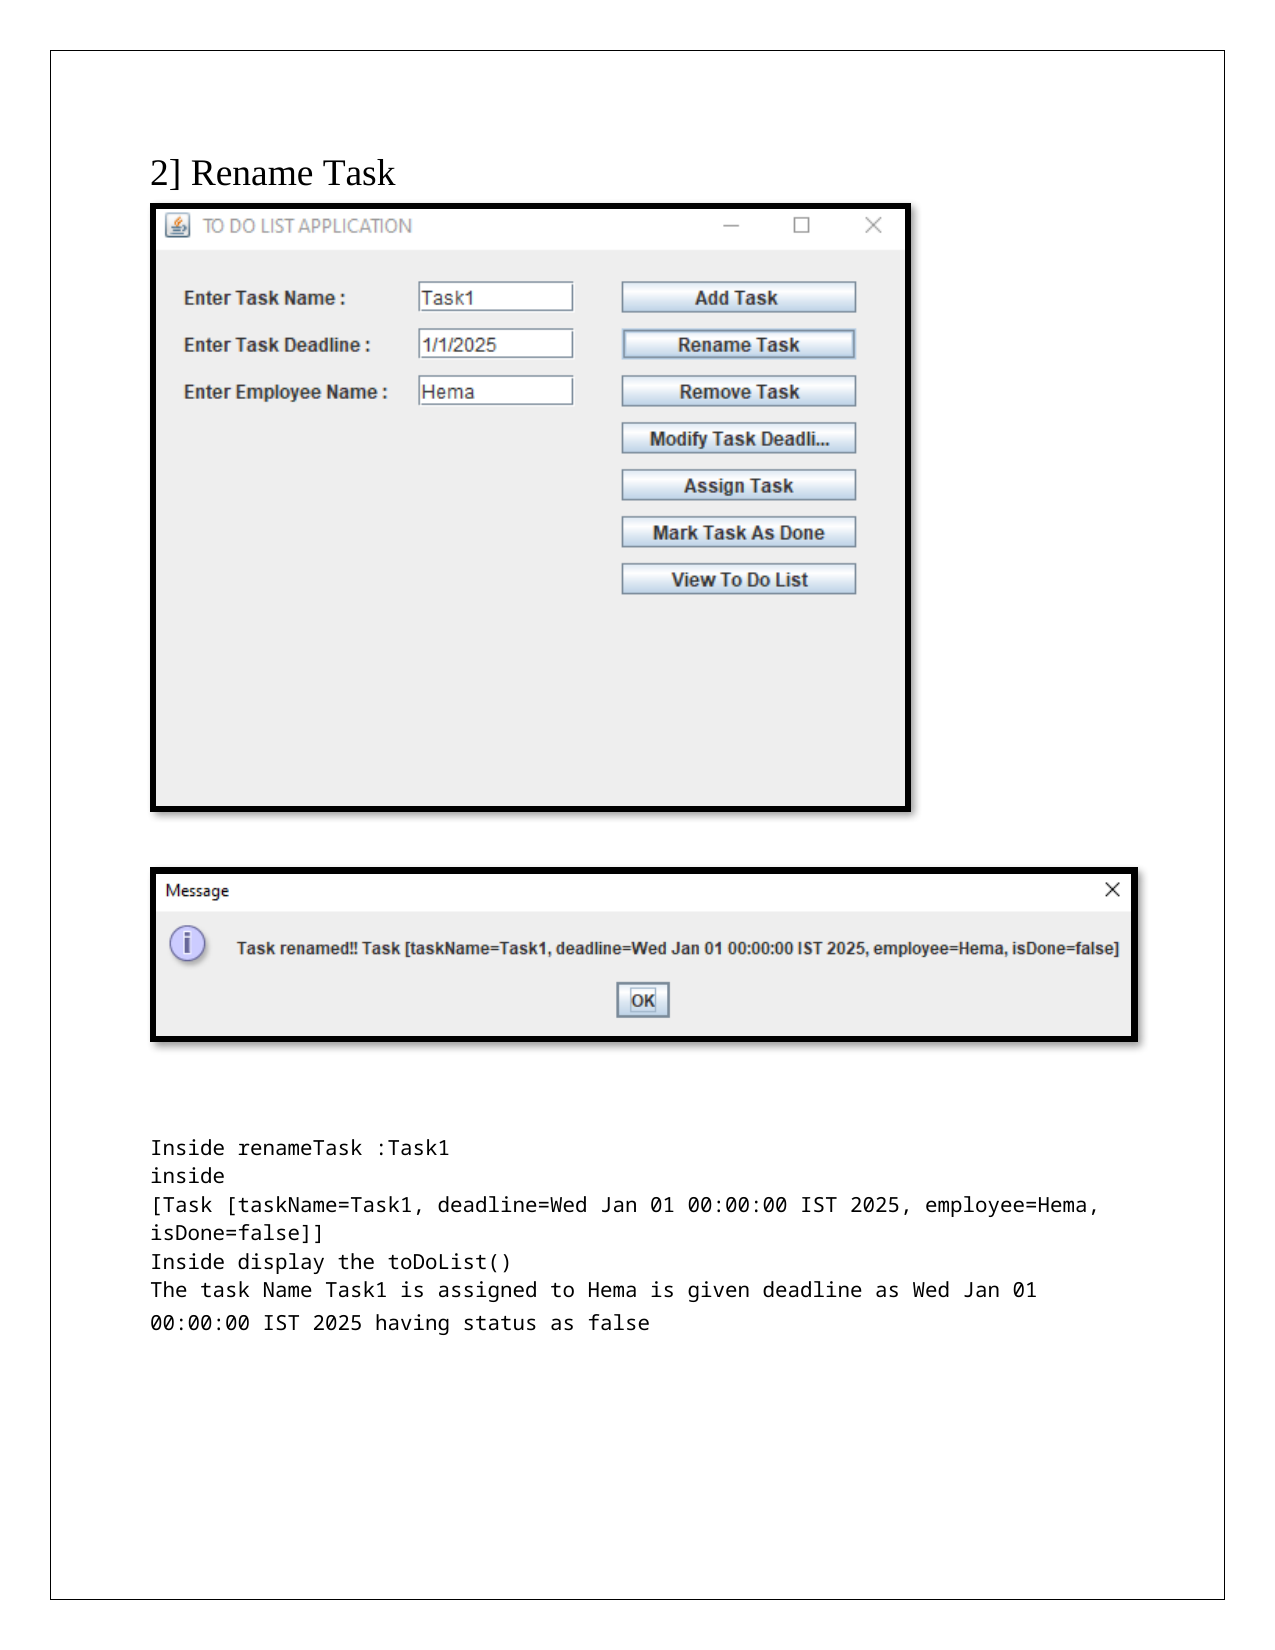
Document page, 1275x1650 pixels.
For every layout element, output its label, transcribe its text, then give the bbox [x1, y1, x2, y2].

text [Task [taskName=Task1, deadline=Wed Jan 01 00:00:00 IST 2025, employee=Hema, isDone=false]] [150, 1190, 1125, 1247]
text The task Name Task1 is assigned to Hema is given deadline as Wed Jan 01 00:00:00 IST 2025 having status as false [150, 1275, 1125, 1336]
text Inside display the toDoList() [150, 1247, 1125, 1275]
text 2] Rename Task [150, 150, 1125, 193]
text inside [150, 1162, 1125, 1190]
picture [156, 209, 905, 806]
text Inside renameTask :Task1 [150, 1133, 1125, 1162]
picture [156, 874, 1131, 1036]
